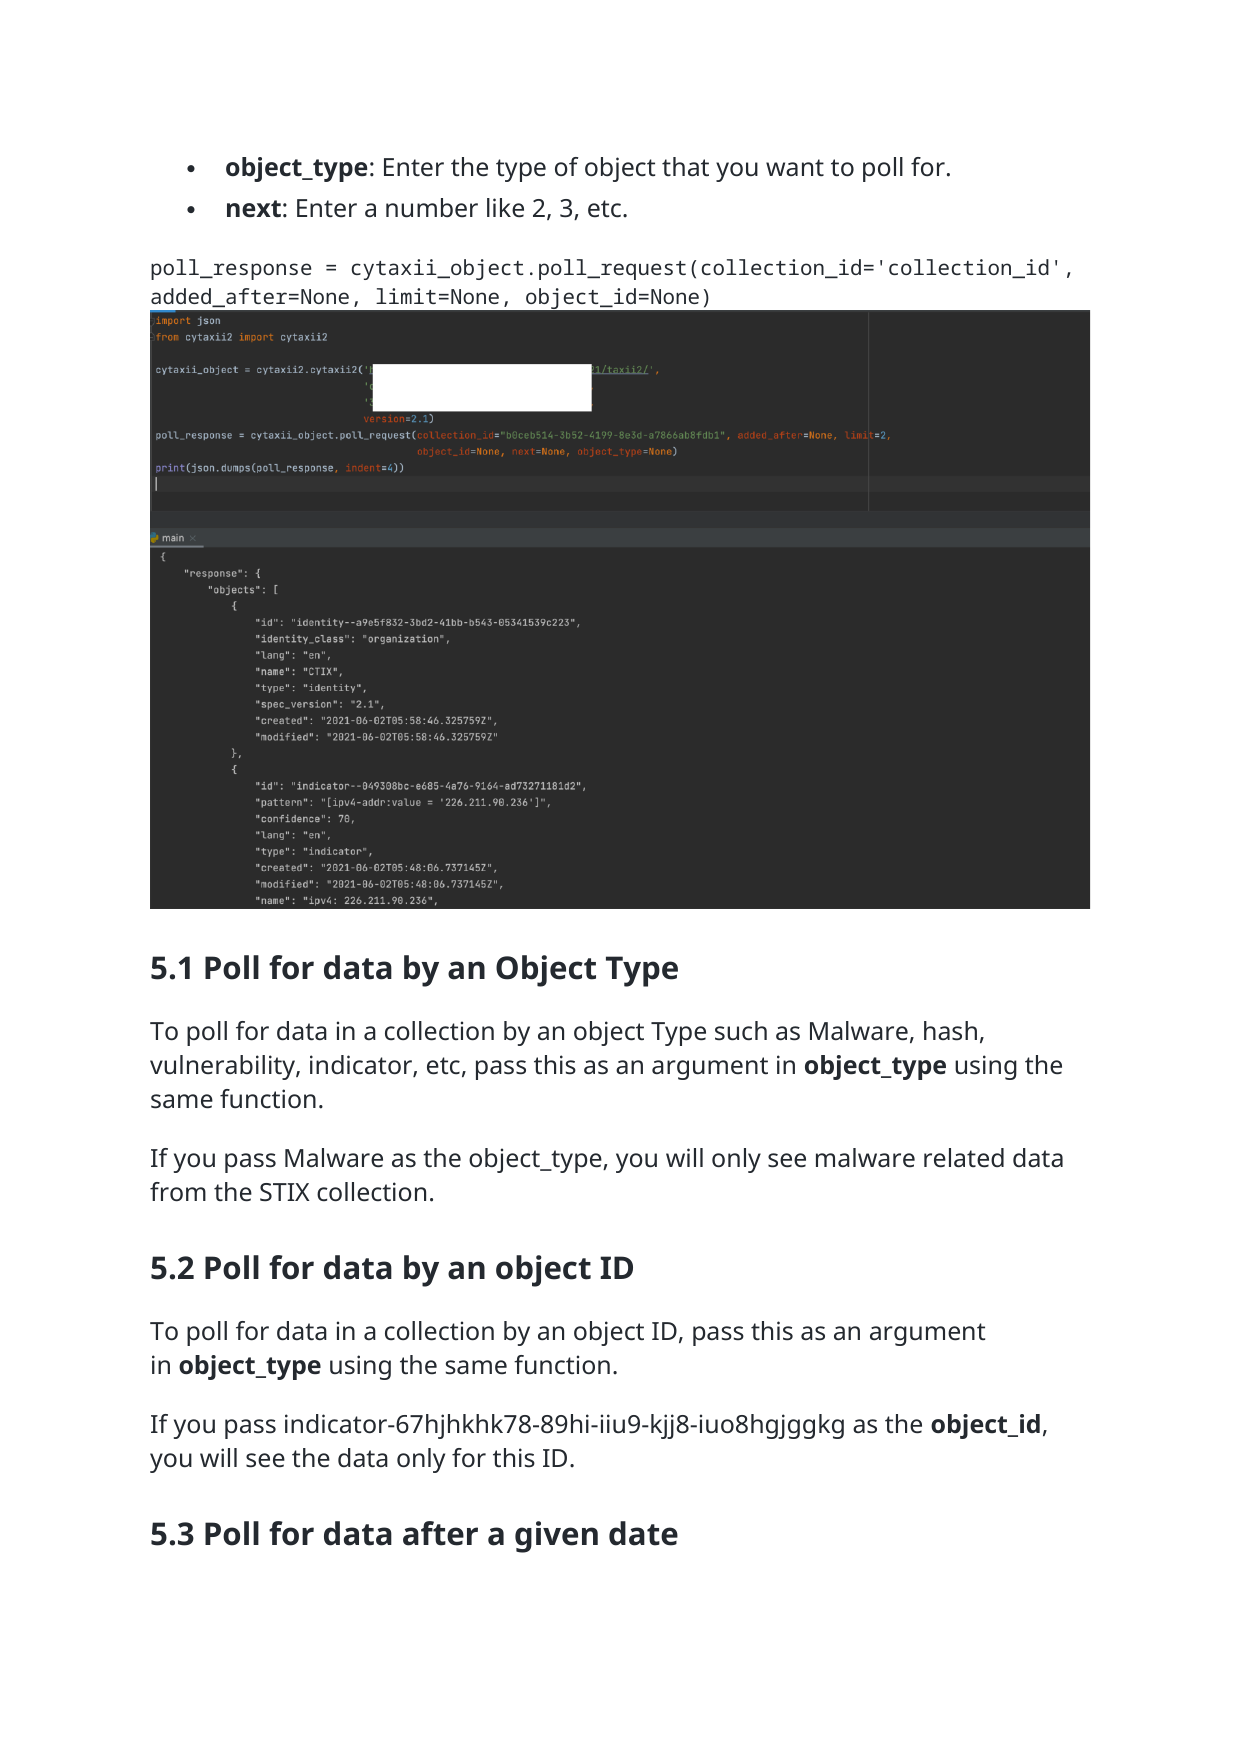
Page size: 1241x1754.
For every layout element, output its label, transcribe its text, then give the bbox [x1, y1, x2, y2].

picture [150, 310, 1091, 909]
text 5.3 Poll for data after a given date [150, 1512, 1090, 1555]
list object_type: Enter the type of object that you want to poll for. [187, 150, 1090, 184]
text If you pass Malware as the object_type, you will only see malware related data from the STIX collection. [150, 1140, 1090, 1208]
text To poll for data in a collection by an object Type such as Malware, hash, vulnerability, indicator, etc, pass this as an argument in object_type using the same function. [150, 1013, 1090, 1115]
text If you pass indicator-67hjhkhk78-89hi-iiu9-kjj8-iuo8hgjggkg as the object_id, you will see the data only for this ID. [150, 1407, 1090, 1475]
text To poll for data in a collection by an object ID, pass this as an argument in object_type using the same function. [150, 1314, 1090, 1382]
text poll_response = cytaxii_object.poll_request(collection_id='collection_id', added_after=None, limit=None, object_id=None) [150, 253, 1090, 310]
text 5.2 Poll for data by an object ID [150, 1246, 1090, 1289]
list next: Enter a number like 2, 3, etc. [187, 190, 1090, 224]
text 5.1 Poll for data by an Object Type [150, 946, 1090, 988]
